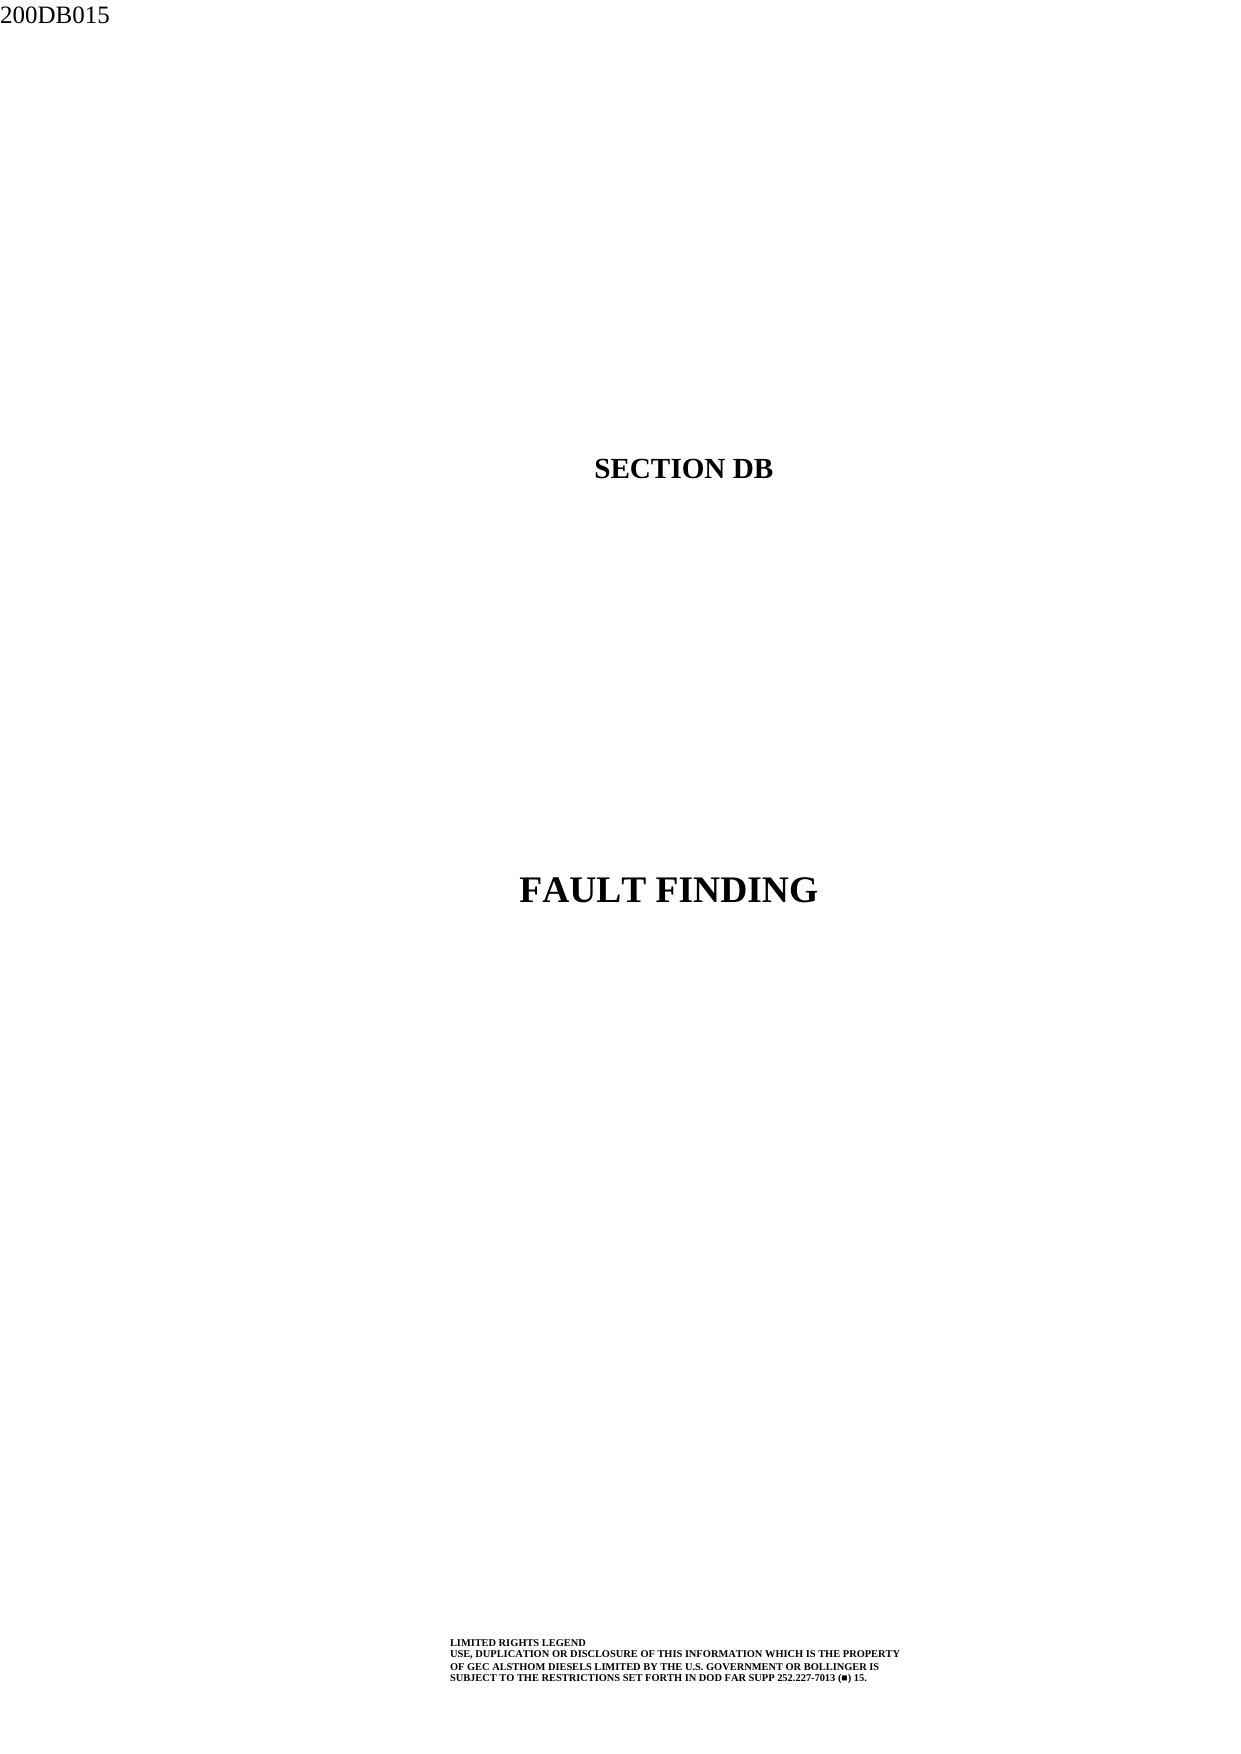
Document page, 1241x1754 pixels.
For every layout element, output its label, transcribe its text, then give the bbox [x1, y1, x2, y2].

text SECTION DB [594, 453, 1003, 485]
subtitle FAULT FINDING [519, 869, 1003, 911]
